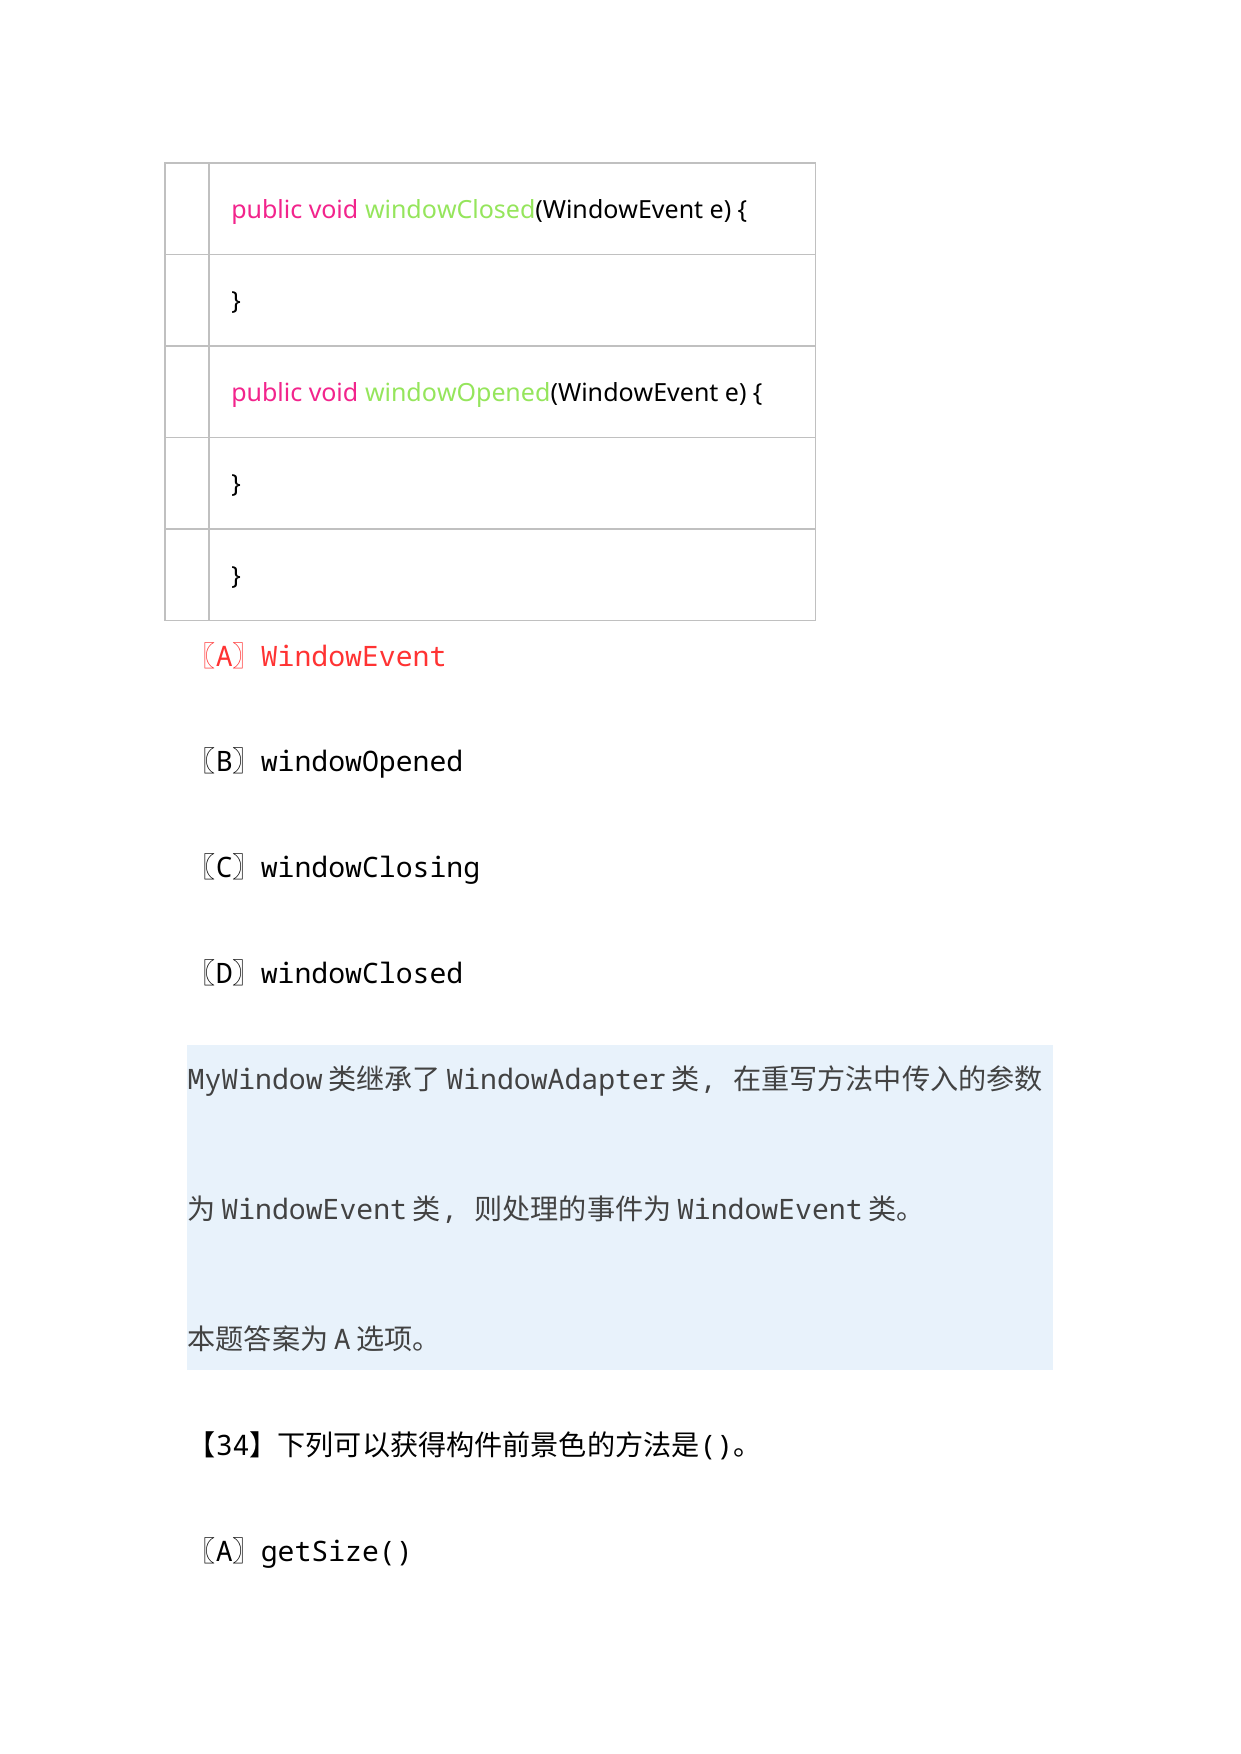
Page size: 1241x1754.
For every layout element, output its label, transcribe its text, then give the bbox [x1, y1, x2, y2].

table_cell [166, 530, 208, 620]
table_cell [166, 255, 208, 345]
text MyWindow类继承了WindowAdapter类, 在重写方法中传入的参数为WindowEvent类, 则处理的事件为WindowEvent类。 本题答案为A选项。 [187, 1045, 1053, 1370]
table_cell public void windowOpened(WindowEvent e) { [210, 347, 815, 437]
table_cell } [210, 255, 815, 345]
table_cell [166, 164, 208, 253]
text 〖C〗windowClosing [187, 833, 1053, 898]
table_cell } [210, 530, 815, 620]
table_cell public void windowClosed(WindowEvent e) { [210, 164, 815, 253]
text 〖A〗WindowEvent [187, 621, 1053, 686]
table_cell [166, 438, 208, 528]
text 〖A〗getSize() [187, 1516, 1053, 1581]
text 〖B〗windowOpened [187, 727, 1053, 792]
text 〖D〗windowClosed [187, 939, 1053, 1004]
text 【34】下列可以获得构件前景色的方法是()。 [187, 1411, 1053, 1476]
table_cell [166, 347, 208, 437]
table_cell } [210, 438, 815, 528]
